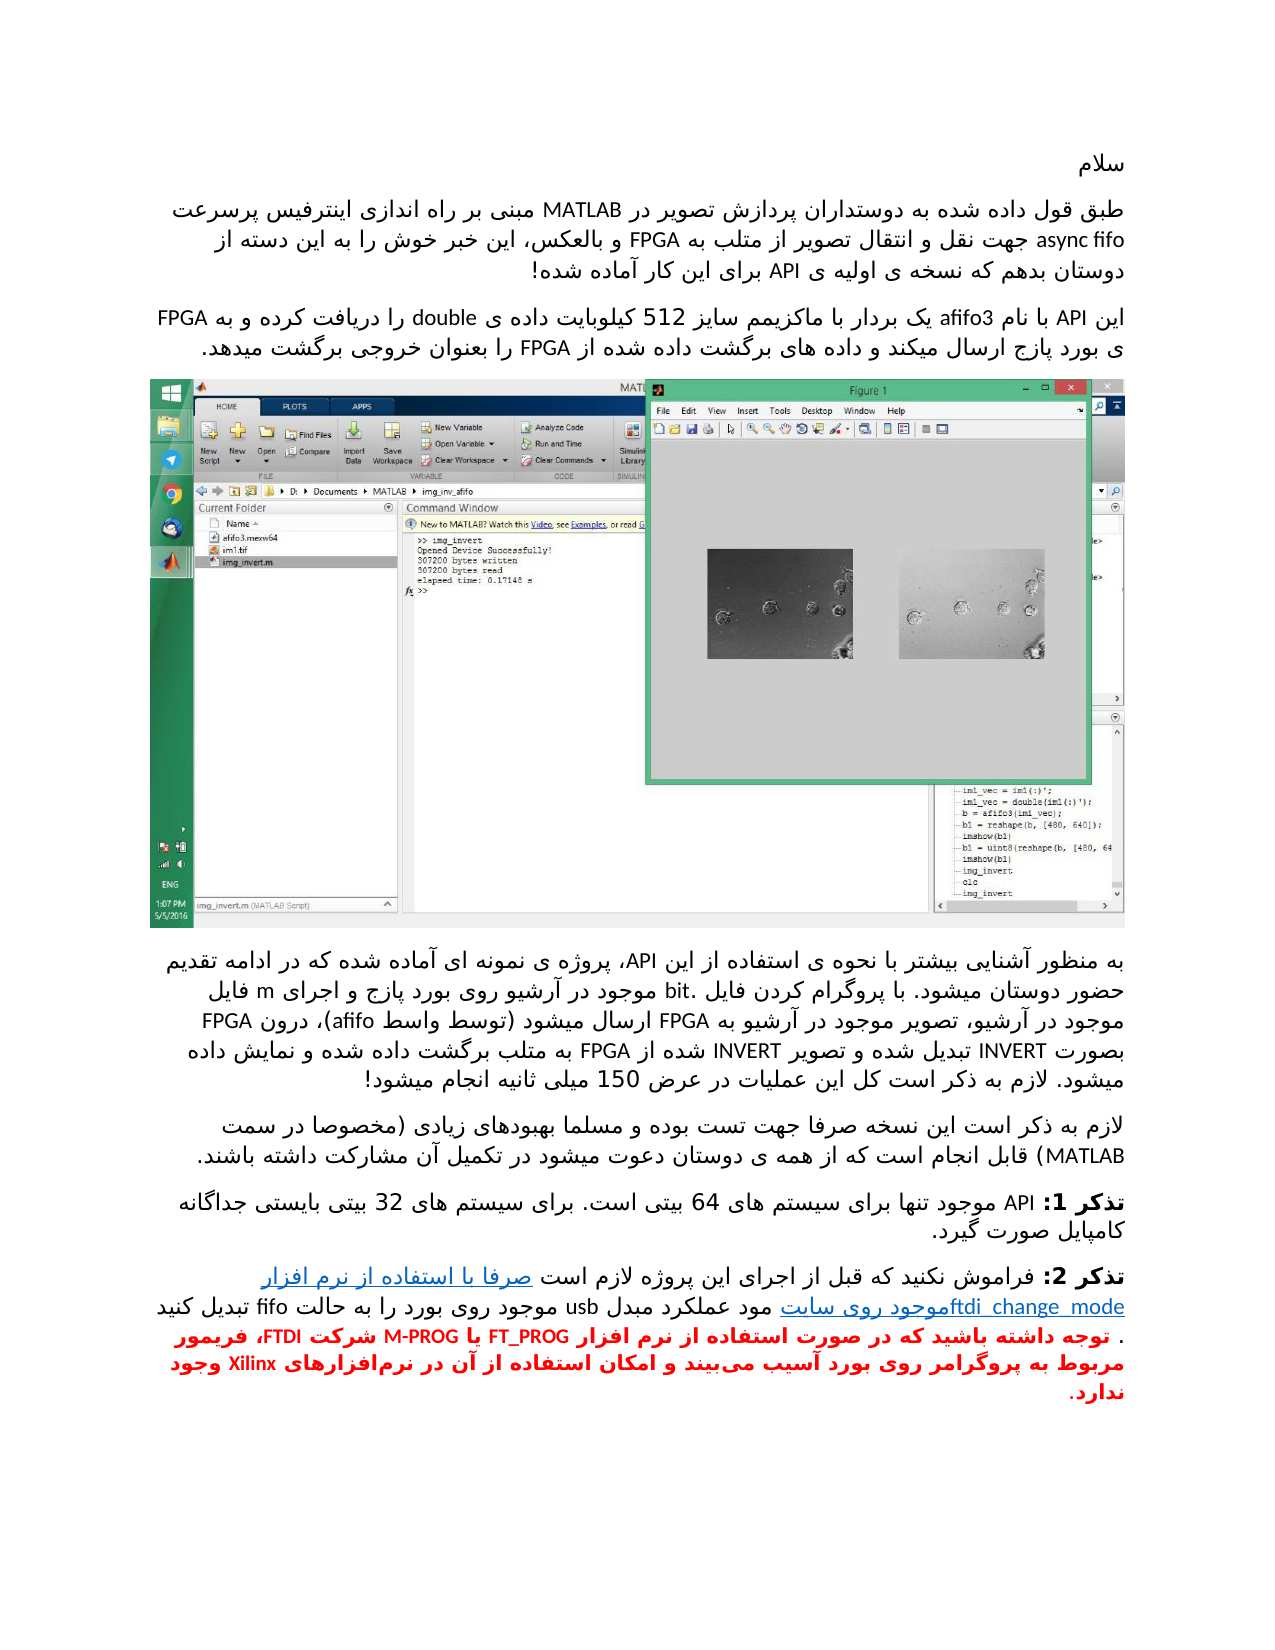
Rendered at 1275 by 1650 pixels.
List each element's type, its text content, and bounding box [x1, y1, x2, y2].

text به منظور آشنایی بیشتر با نحوه ی استفاده از این API، پروژه ی نمونه ای آماده شده که در ادامه تقدیم حضور دوستان میشود. با پروگرام کردن فایل .bit موجود در آرشیو روی بورد پازج و اجرای m فایل موجود در آرشیو، تصویر موجود در آرشیو به FPGA ارسال میشود (توسط واسط afifo)، درون FPGA بصورت INVERT تبدیل شده و تصویر INVERT شده از FPGA به متلب برگشت داده شده و نمایش داده میشود. لازم به ذکر است کل این عملیات در عرض 150 میلی ثانیه انجام میشود! [150, 946, 1125, 1093]
picture [150, 379, 1125, 928]
text تذکر 2: فراموش نکنید که قبل از اجرای این پروژه لازم است صرفا با استفاده از نرم افزار ftdi_change_modeموجود روی سایت مود عملکرد مبدل usb موجود روی بورد را به حالت fifo تبدیل کنید . توجه داشته باشید که در صورت استفاده از نرم افزار FT_PROG یا M-PROG شرکت FTDI، فریمور مربوط به پروگرامر روی بورد آسیب می‌بیند و امکان استفاده از آن در نرم‌افزارهای Xilinx وجود ندارد. [150, 1263, 1125, 1405]
text سلام [150, 150, 1125, 177]
text طبق قول داده شده به دوستداران پردازش تصویر در MATLAB مبنی بر راه اندازی اینترفیس پرسرعت async fifo جهت نقل و انتقال تصویر از متلب به FPGA و بالعکس، این خبر خوش را به این دسته از دوستان بدهم که نسخه ی اولیه ی API برای این کار آماده شده! [150, 195, 1125, 284]
text تذکر 1: API موجود تنها برای سیستم های 64 بیتی است. برای سیستم های 32 بیتی بایستی جداگانه کامپایل صورت گیرد. [150, 1188, 1125, 1244]
text لازم به ذکر است این نسخه صرفا جهت تست بوده و مسلما بهبودهای زیادی (مخصوصا در سمت MATLAB) قابل انجام است که از همه ی دوستان دعوت میشود در تکمیل آن مشارکت داشته باشند. [150, 1112, 1125, 1169]
text این API با نام afifo3 یک بردار با ماکزیمم سایز 512 کیلوبایت داده ی double را دریافت کرده و به FPGA ی بورد پازج ارسال میکند و داده های برگشت داده شده از FPGA را بعنوان خروجی برگشت میدهد. [150, 303, 1125, 361]
